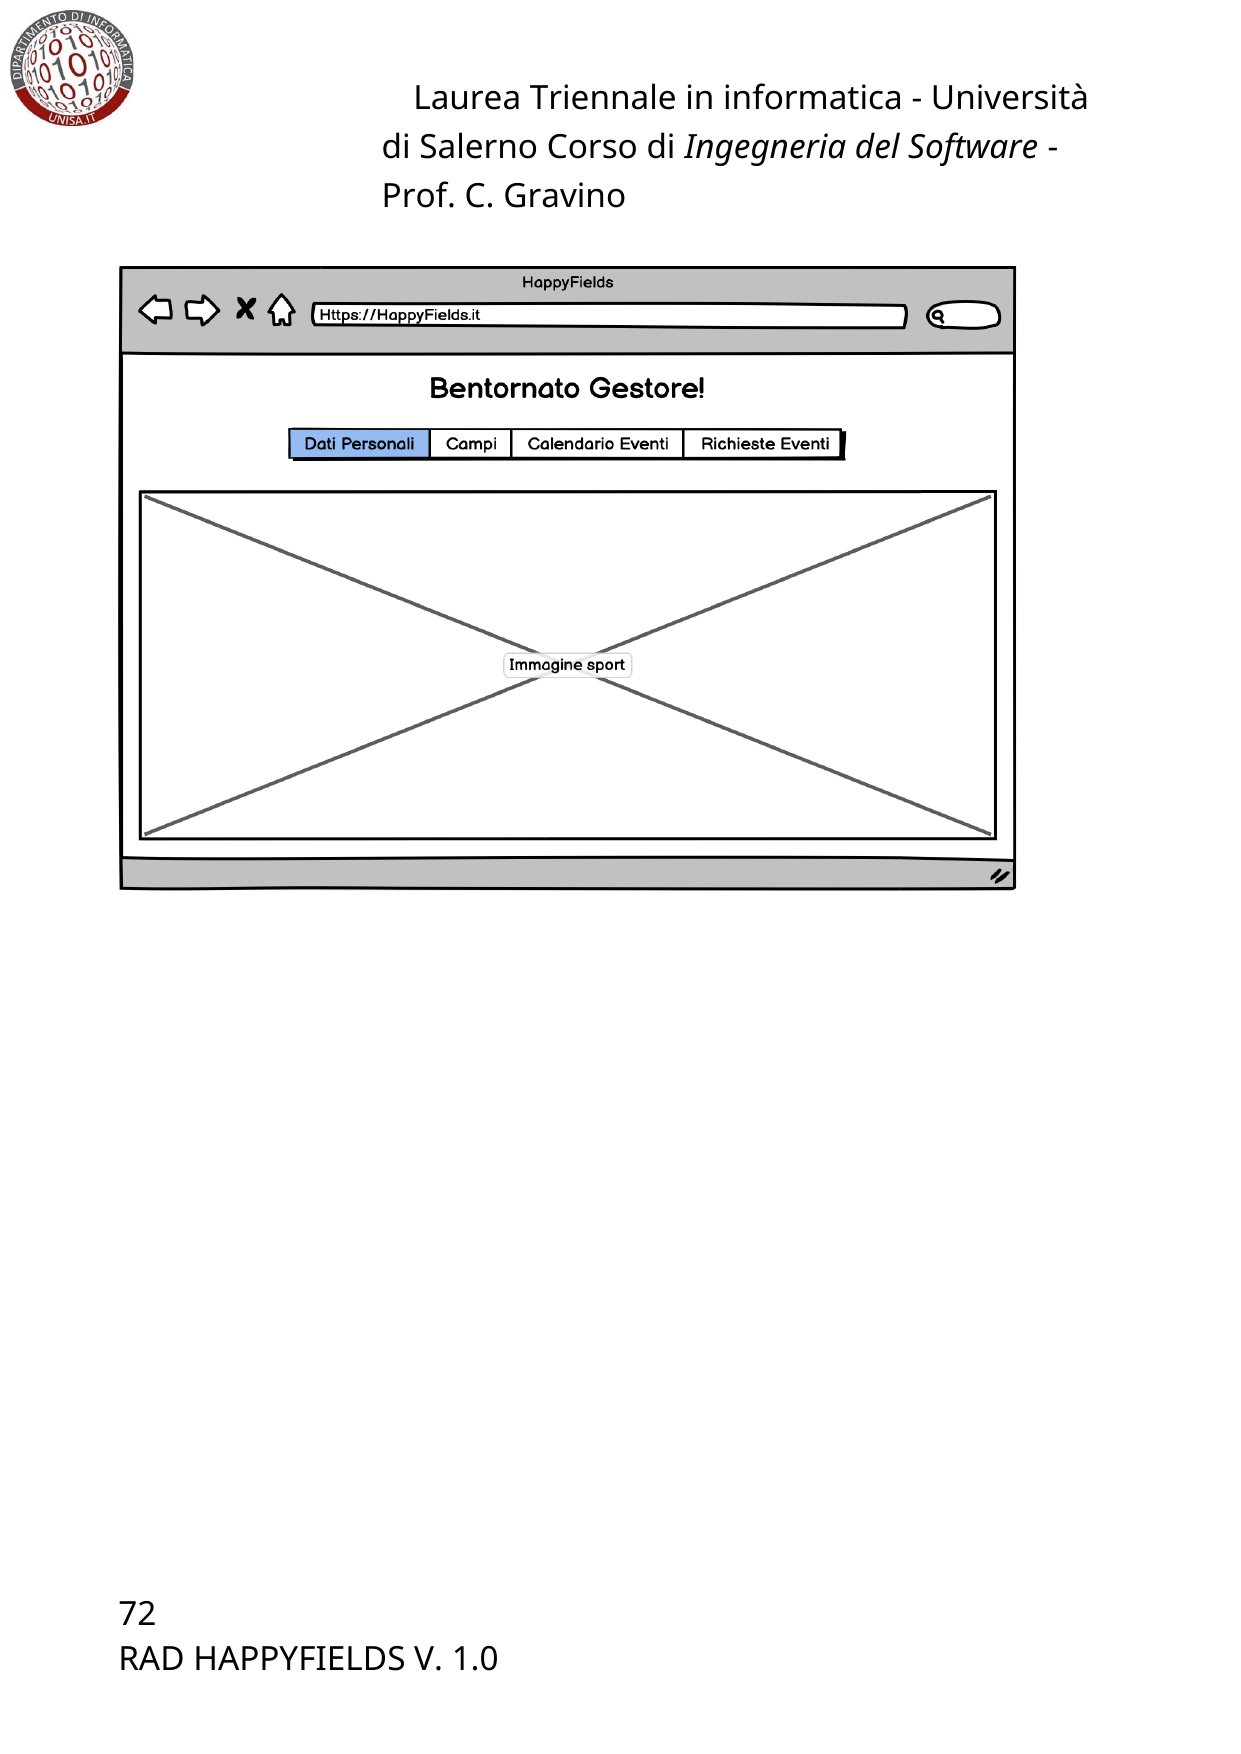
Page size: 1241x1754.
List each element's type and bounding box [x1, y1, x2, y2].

picture [118, 266, 1017, 891]
picture [10, 10, 134, 126]
